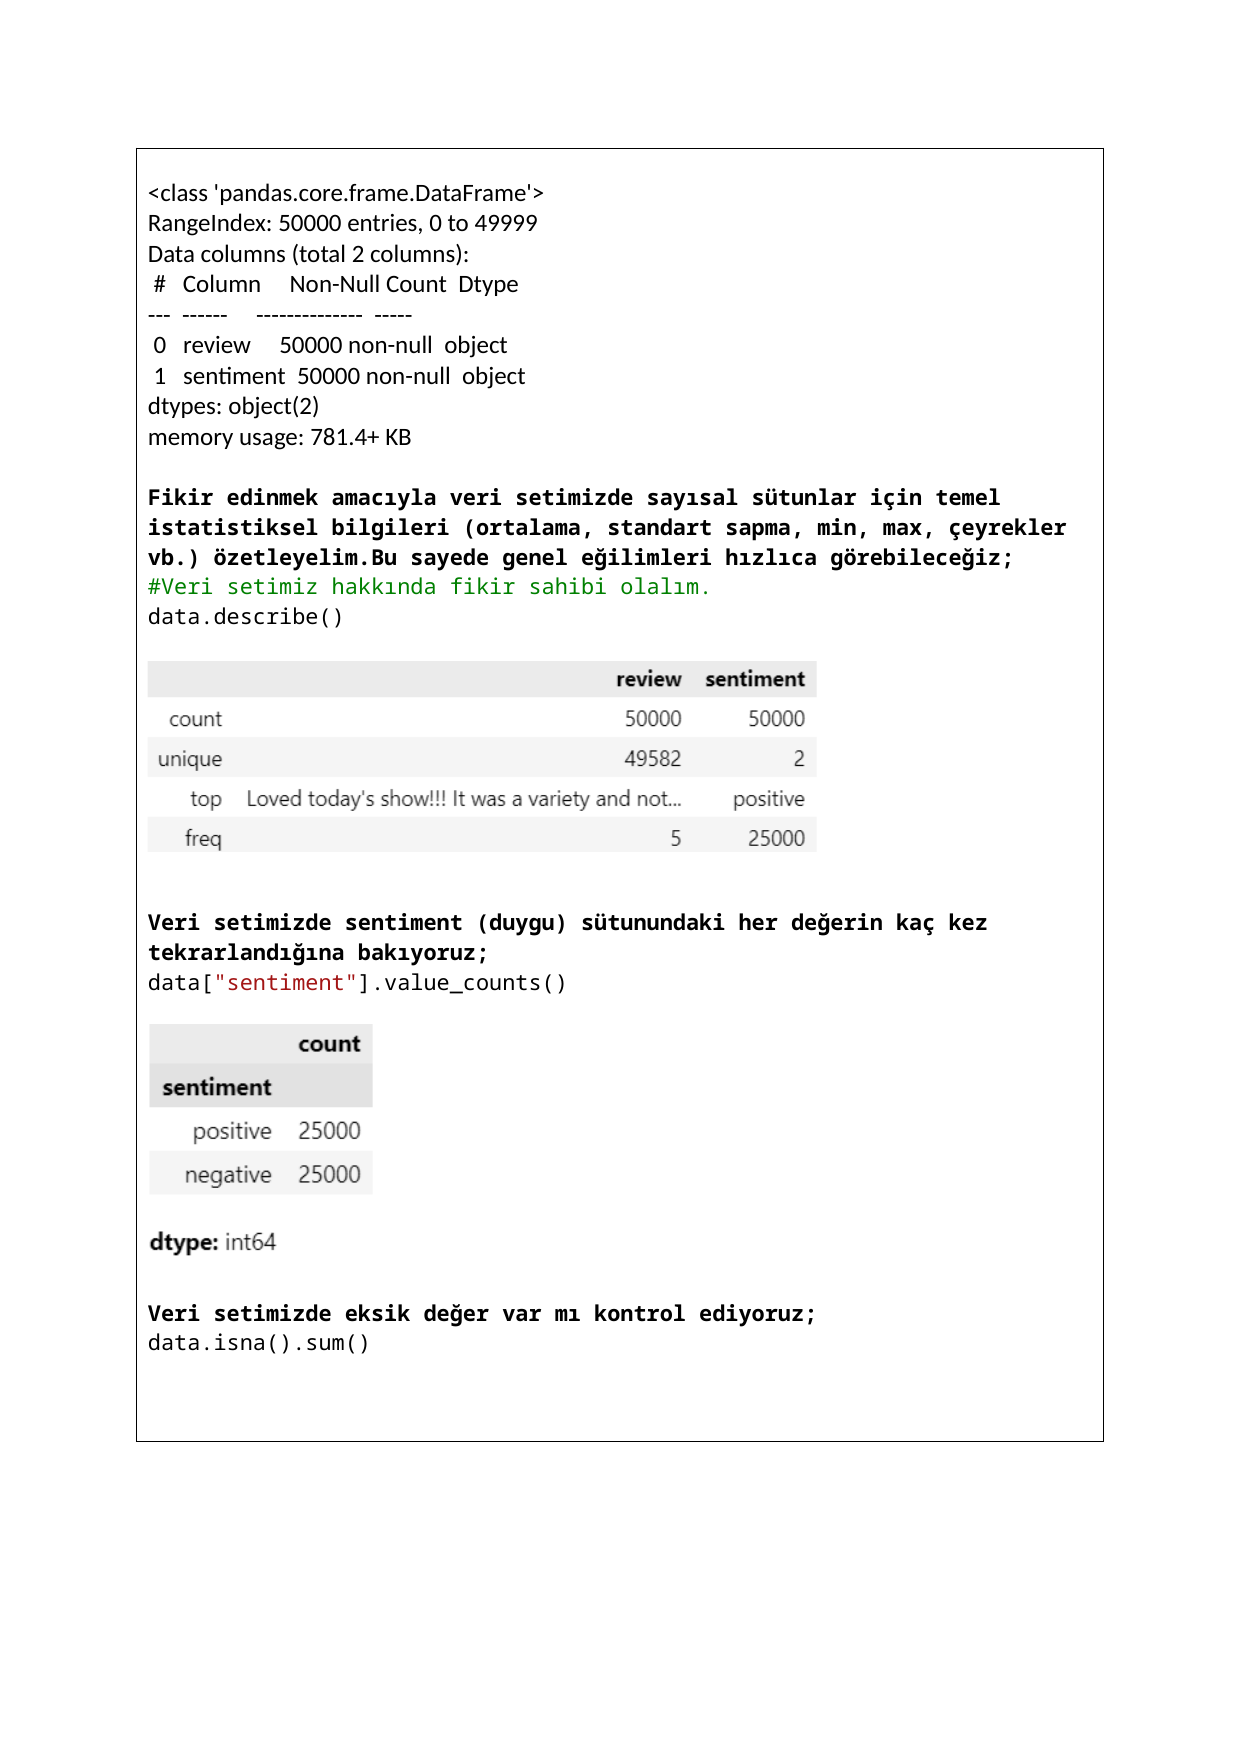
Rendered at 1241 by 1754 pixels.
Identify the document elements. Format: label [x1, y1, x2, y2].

picture [147, 661, 818, 852]
table_cell [137, 149, 1103, 1441]
picture [147, 1024, 373, 1270]
